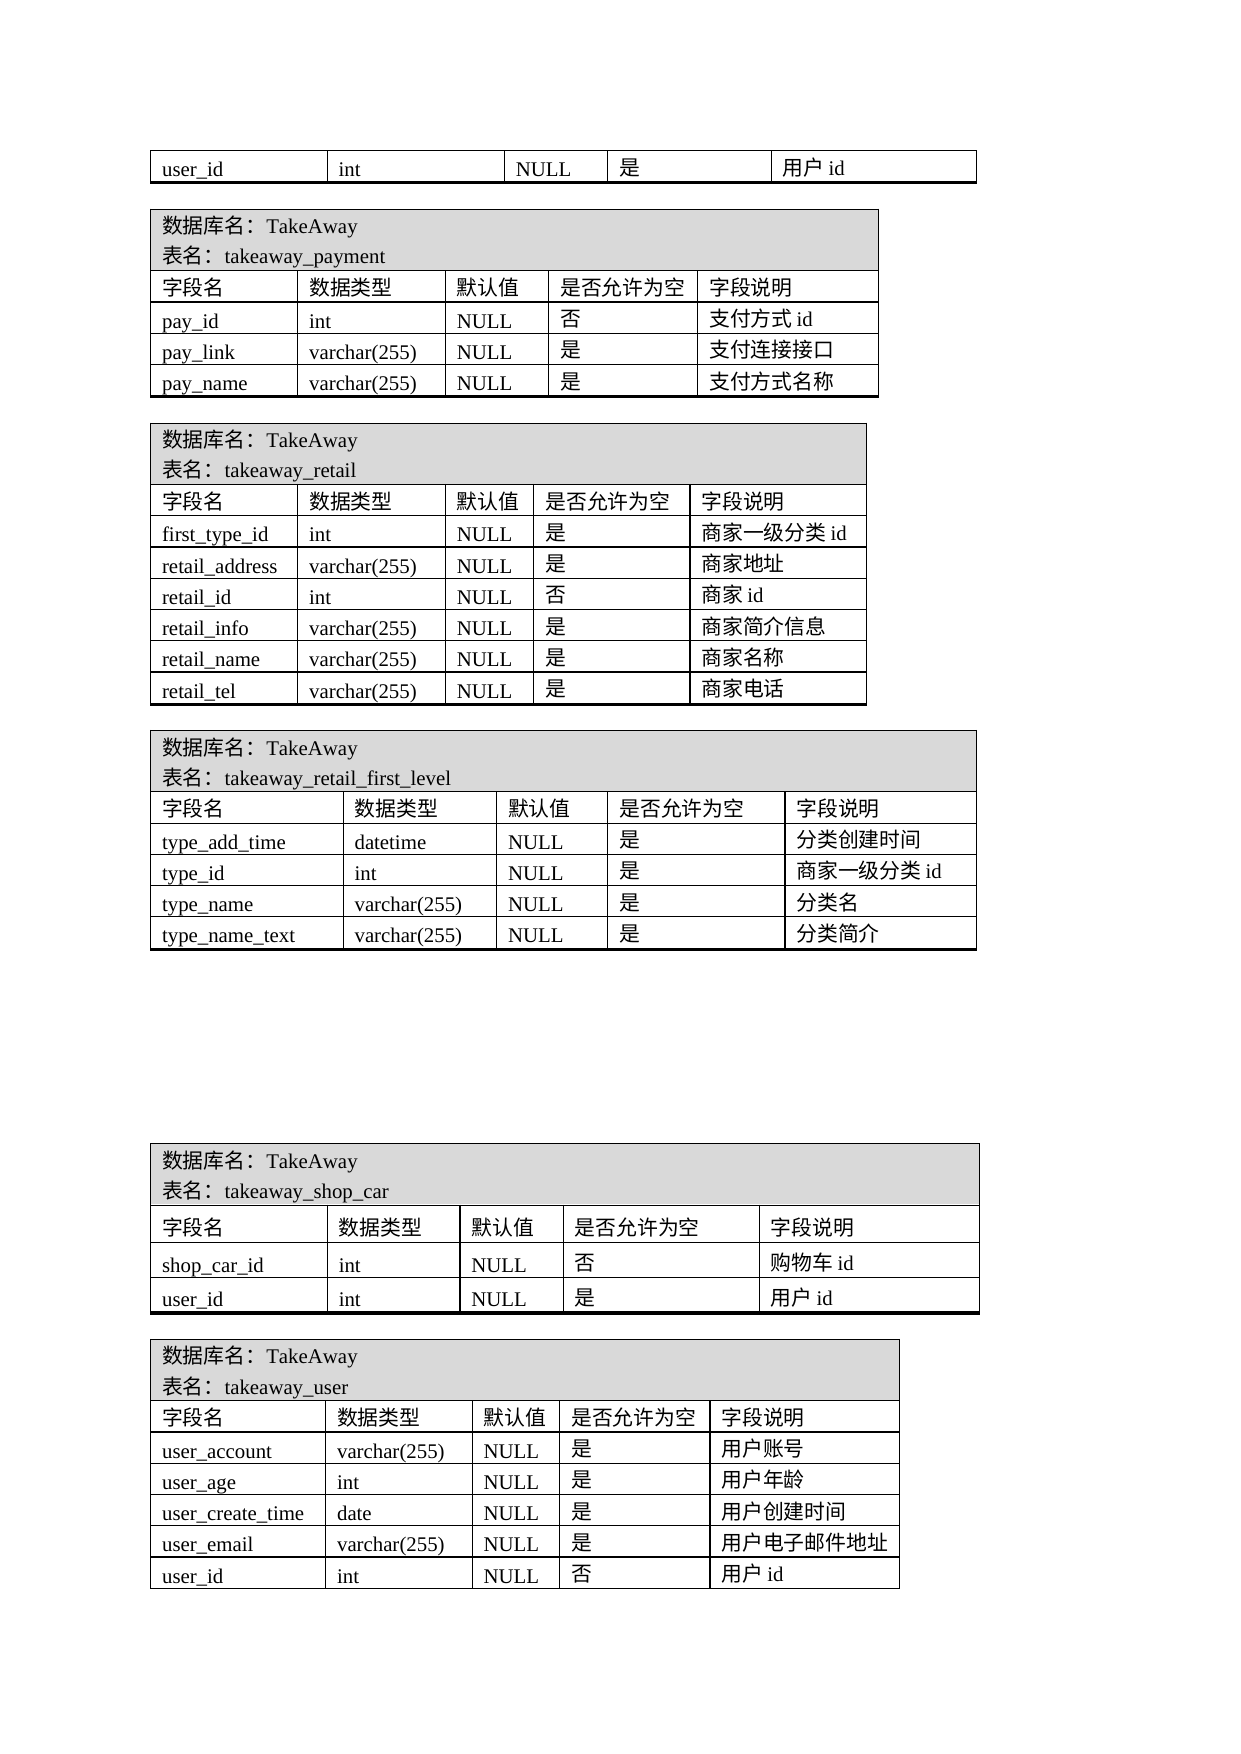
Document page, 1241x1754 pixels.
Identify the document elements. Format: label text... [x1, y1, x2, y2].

table_cell 数据类型 [298, 485, 445, 515]
table_cell 是 [549, 365, 697, 395]
table_header 数据库名：TakeAway 表名：takeaway_user [151, 1340, 899, 1400]
table_cell int [298, 516, 445, 546]
table_cell 支付连接接口 [698, 334, 878, 364]
table_cell 字段说明 [691, 485, 866, 515]
table_cell NULL [446, 579, 533, 609]
table_cell 默认值 [461, 1206, 563, 1242]
table_cell pay_id [151, 303, 297, 333]
table_cell 字段说明 [698, 271, 878, 301]
table_cell int [326, 1558, 472, 1588]
table_header 数据库名：TakeAway 表名：takeaway_shop_car [151, 1144, 979, 1204]
table_cell 数据类型 [326, 1401, 472, 1431]
table_cell date [326, 1495, 472, 1525]
table_cell varchar(255) [298, 641, 445, 671]
table_cell 否 [549, 303, 697, 333]
table_cell NULL [446, 516, 533, 546]
table_cell varchar(255) [326, 1526, 472, 1556]
table_cell 数据类型 [298, 271, 445, 301]
table_cell 字段说明 [711, 1401, 899, 1431]
table_cell NULL [473, 1526, 559, 1556]
table_cell 是否允许为空 [549, 271, 697, 301]
table_cell 是 [534, 548, 689, 578]
table_cell 是否允许为空 [608, 792, 784, 822]
table_cell user_id [151, 1558, 325, 1588]
table_cell 是 [564, 1278, 759, 1311]
table_cell 字段名 [151, 271, 297, 301]
table_cell datetime [344, 824, 496, 854]
table_cell 是 [534, 673, 689, 703]
table_cell retail_id [151, 579, 297, 609]
table_cell 是 [560, 1495, 709, 1525]
table_cell 字段说明 [760, 1206, 979, 1242]
table_cell NULL [446, 303, 548, 333]
table_cell 字段说明 [786, 792, 976, 822]
table_cell 是 [549, 334, 697, 364]
table_cell 商家电话 [691, 673, 866, 703]
table_cell 是否允许为空 [560, 1401, 709, 1431]
table_cell NULL [505, 151, 607, 181]
table_cell 用户id [711, 1558, 899, 1588]
table_cell 用户创建时间 [711, 1495, 899, 1525]
table_cell 是 [608, 886, 784, 916]
table_cell 否 [564, 1243, 759, 1277]
table_cell int [344, 855, 496, 885]
table_cell varchar(255) [298, 673, 445, 703]
table_cell NULL [473, 1433, 559, 1463]
table_cell first_type_id [151, 516, 297, 546]
table_cell 数据类型 [344, 792, 496, 822]
table_cell 是 [534, 516, 689, 546]
table_header 数据库名：TakeAway 表名：takeaway_retail_first_level [151, 731, 976, 791]
table_cell type_id [151, 855, 343, 885]
table_cell 是 [560, 1526, 709, 1556]
table_cell retail_tel [151, 673, 297, 703]
table_cell 分类简介 [786, 917, 976, 947]
table_cell varchar(255) [344, 917, 496, 947]
table_cell 否 [560, 1558, 709, 1588]
table_cell NULL [473, 1464, 559, 1494]
table_cell 数据类型 [328, 1206, 459, 1242]
table_cell 字段名 [151, 485, 297, 515]
table_cell NULL [446, 673, 533, 703]
table_cell int [328, 1243, 459, 1277]
table_cell 用户账号 [711, 1433, 899, 1463]
table_cell 支付方式名称 [698, 365, 878, 395]
table_cell retail_info [151, 610, 297, 640]
table_cell int [298, 579, 445, 609]
table_cell NULL [497, 917, 607, 947]
table_cell NULL [446, 365, 548, 395]
table_header 数据库名：TakeAway 表名：takeaway_payment [151, 210, 878, 270]
table_cell 分类创建时间 [786, 824, 976, 854]
table_cell user_id [151, 1278, 327, 1311]
table_cell 商家id [691, 579, 866, 609]
table_cell 是 [608, 917, 784, 947]
table_cell int [298, 303, 445, 333]
table_cell 默认值 [473, 1401, 559, 1431]
table_cell varchar(255) [344, 886, 496, 916]
table_cell varchar(255) [298, 365, 445, 395]
table_cell 商家一级分类id [786, 855, 976, 885]
table_cell NULL [473, 1495, 559, 1525]
table_cell 用户id [760, 1278, 979, 1311]
table_cell user_age [151, 1464, 325, 1494]
table_cell type_name_text [151, 917, 343, 947]
table_cell 商家一级分类id [691, 516, 866, 546]
table_cell 是 [608, 151, 771, 181]
table_cell 默认值 [446, 271, 548, 301]
table_cell 字段名 [151, 1401, 325, 1431]
table_cell retail_address [151, 548, 297, 578]
table_cell retail_name [151, 641, 297, 671]
table_cell 支付方式id [698, 303, 878, 333]
table_cell 购物车id [760, 1243, 979, 1277]
table_cell 用户id [772, 151, 976, 181]
table_cell 是否允许为空 [564, 1206, 759, 1242]
table_cell NULL [446, 610, 533, 640]
table_cell 是 [608, 824, 784, 854]
table_cell varchar(255) [298, 548, 445, 578]
table_cell 是 [608, 855, 784, 885]
table_cell 用户年龄 [711, 1464, 899, 1494]
table_cell 默认值 [497, 792, 607, 822]
table_cell NULL [446, 641, 533, 671]
table_cell user_account [151, 1433, 325, 1463]
table_cell type_add_time [151, 824, 343, 854]
table_cell NULL [497, 824, 607, 854]
table_cell NULL [461, 1278, 563, 1311]
table_cell pay_link [151, 334, 297, 364]
table_cell 默认值 [446, 485, 533, 515]
table_cell user_email [151, 1526, 325, 1556]
table_cell NULL [461, 1243, 563, 1277]
table_cell 商家简介信息 [691, 610, 866, 640]
table_cell NULL [446, 548, 533, 578]
table_cell varchar(255) [326, 1433, 472, 1463]
table_cell varchar(255) [298, 610, 445, 640]
table_cell 是否允许为空 [534, 485, 689, 515]
table_cell user_create_time [151, 1495, 325, 1525]
table_cell 否 [534, 579, 689, 609]
table_cell 是 [560, 1433, 709, 1463]
table_cell NULL [497, 886, 607, 916]
table_cell NULL [446, 334, 548, 364]
table_cell user_id [151, 151, 327, 181]
table_cell varchar(255) [298, 334, 445, 364]
table_cell 是 [534, 641, 689, 671]
table_cell int [328, 1278, 459, 1311]
table_cell 商家名称 [691, 641, 866, 671]
table_cell 用户电子邮件地址 [711, 1526, 899, 1556]
table_cell 是 [560, 1464, 709, 1494]
table_cell NULL [497, 855, 607, 885]
table_cell type_name [151, 886, 343, 916]
table_cell pay_name [151, 365, 297, 395]
table_cell 字段名 [151, 792, 343, 822]
table_cell int [326, 1464, 472, 1494]
table_cell NULL [473, 1558, 559, 1588]
table_cell 分类名 [786, 886, 976, 916]
table_cell 字段名 [151, 1206, 327, 1242]
table_cell 是 [534, 610, 689, 640]
table_header 数据库名：TakeAway 表名：takeaway_retail [151, 424, 866, 484]
table_cell shop_car_id [151, 1243, 327, 1277]
table_cell 商家地址 [691, 548, 866, 578]
table_cell int [328, 151, 504, 181]
